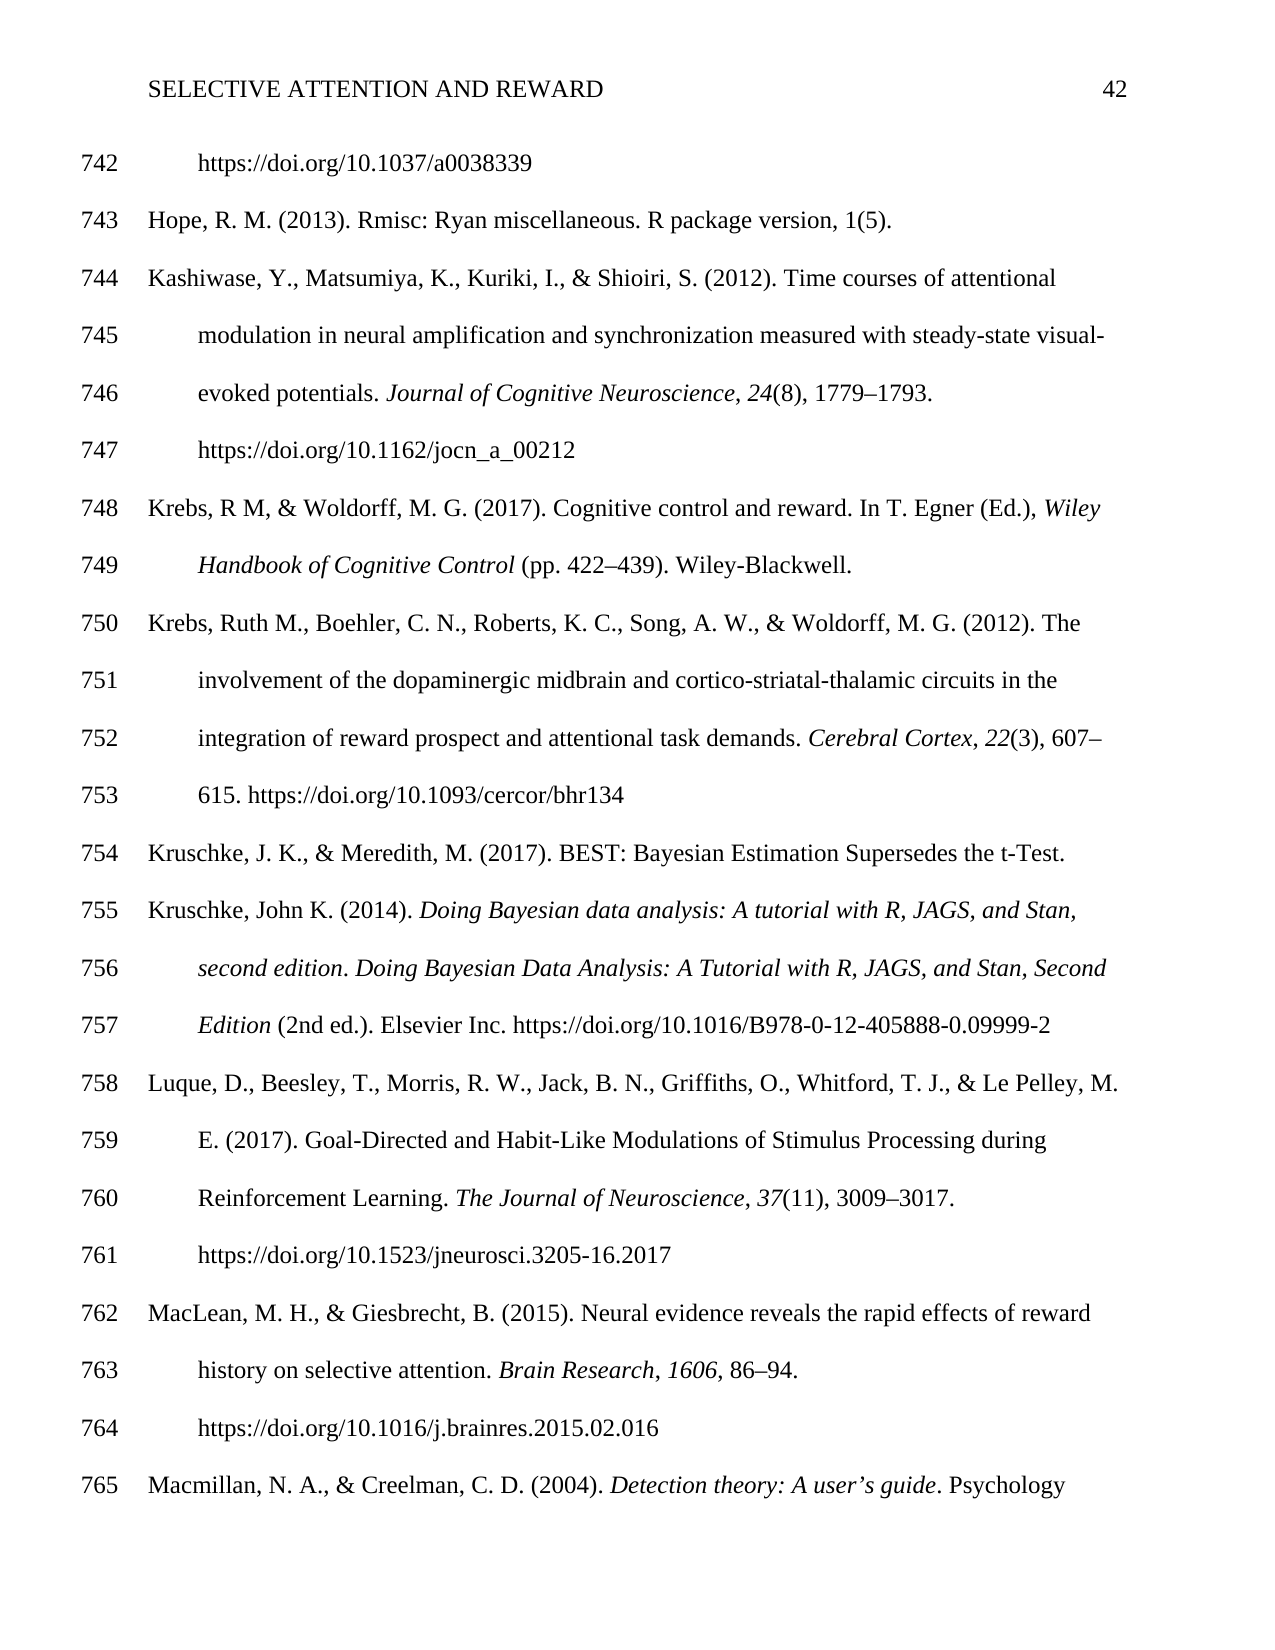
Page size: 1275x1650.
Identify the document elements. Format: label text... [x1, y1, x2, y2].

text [148, 1470, 1127, 1499]
text Luque, D., Beesley, T., Morris, R. W., Jack, B. N., Griffiths, O., Whitford, T. J., & Le Pelley, M. E. (2017). Goal-Directed and Habit-Like Modulations of Stimulus Processing during Reinforcement Learning. The Journal of Neuroscience, 37(11), 3009–3017. https://doi.org/10.1523/jneurosci.3205-16.2017 [148, 1068, 1127, 1269]
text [148, 148, 1127, 176]
text Krebs, Ruth M., Boehler, C. N., Roberts, K. C., Song, A. W., & Woldorff, M. G. (2012). The involvement of the dopaminergic midbrain and cortico-striatal-thalamic circuits in the integration of reward prospect and attentional task demands. Cerebral Cortex, 22(3), 607–615. https://doi.org/10.1093/cercor/bhr134 [148, 608, 1127, 809]
text Kashiwase, Y., Matsumiya, K., Kuriki, I., & Shioiri, S. (2012). Time courses of attentional modulation in neural amplification and synchronization measured with steady-state visual-evoked potentials. Journal of Cognitive Neuroscience, 24(8), 1779–1793. https://doi.org/10.1162/jocn_a_00212 [148, 263, 1127, 464]
text MacLean, M. H., & Giesbrecht, B. (2015). Neural evidence reveals the rapid effects of reward history on selective attention. Brain Research, 1606, 86–94. https://doi.org/10.1016/j.brainres.2015.02.016 [148, 1298, 1127, 1441]
text Kruschke, John K. (2014). Doing Bayesian data analysis: A tutorial with R, JAGS, and Stan, second edition. Doing Bayesian Data Analysis: A Tutorial with R, JAGS, and Stan, Second Edition (2nd ed.). Elsevier Inc. https://doi.org/10.1016/B978-0-12-405888-0.09999-2 [148, 895, 1127, 1039]
text Kruschke, J. K., & Meredith, M. (2017). BEST: Bayesian Estimation Supersedes the t-Test. [148, 838, 1127, 866]
text Krebs, R M, & Woldorff, M. G. (2017). Cognitive control and reward. In T. Egner (Ed.), Wiley Handbook of Cognitive Control (pp. 422–439). Wiley-Blackwell. [148, 493, 1127, 579]
text Hope, R. M. (2013). Rmisc: Ryan miscellaneous. R package version, 1(5). [148, 205, 1127, 234]
